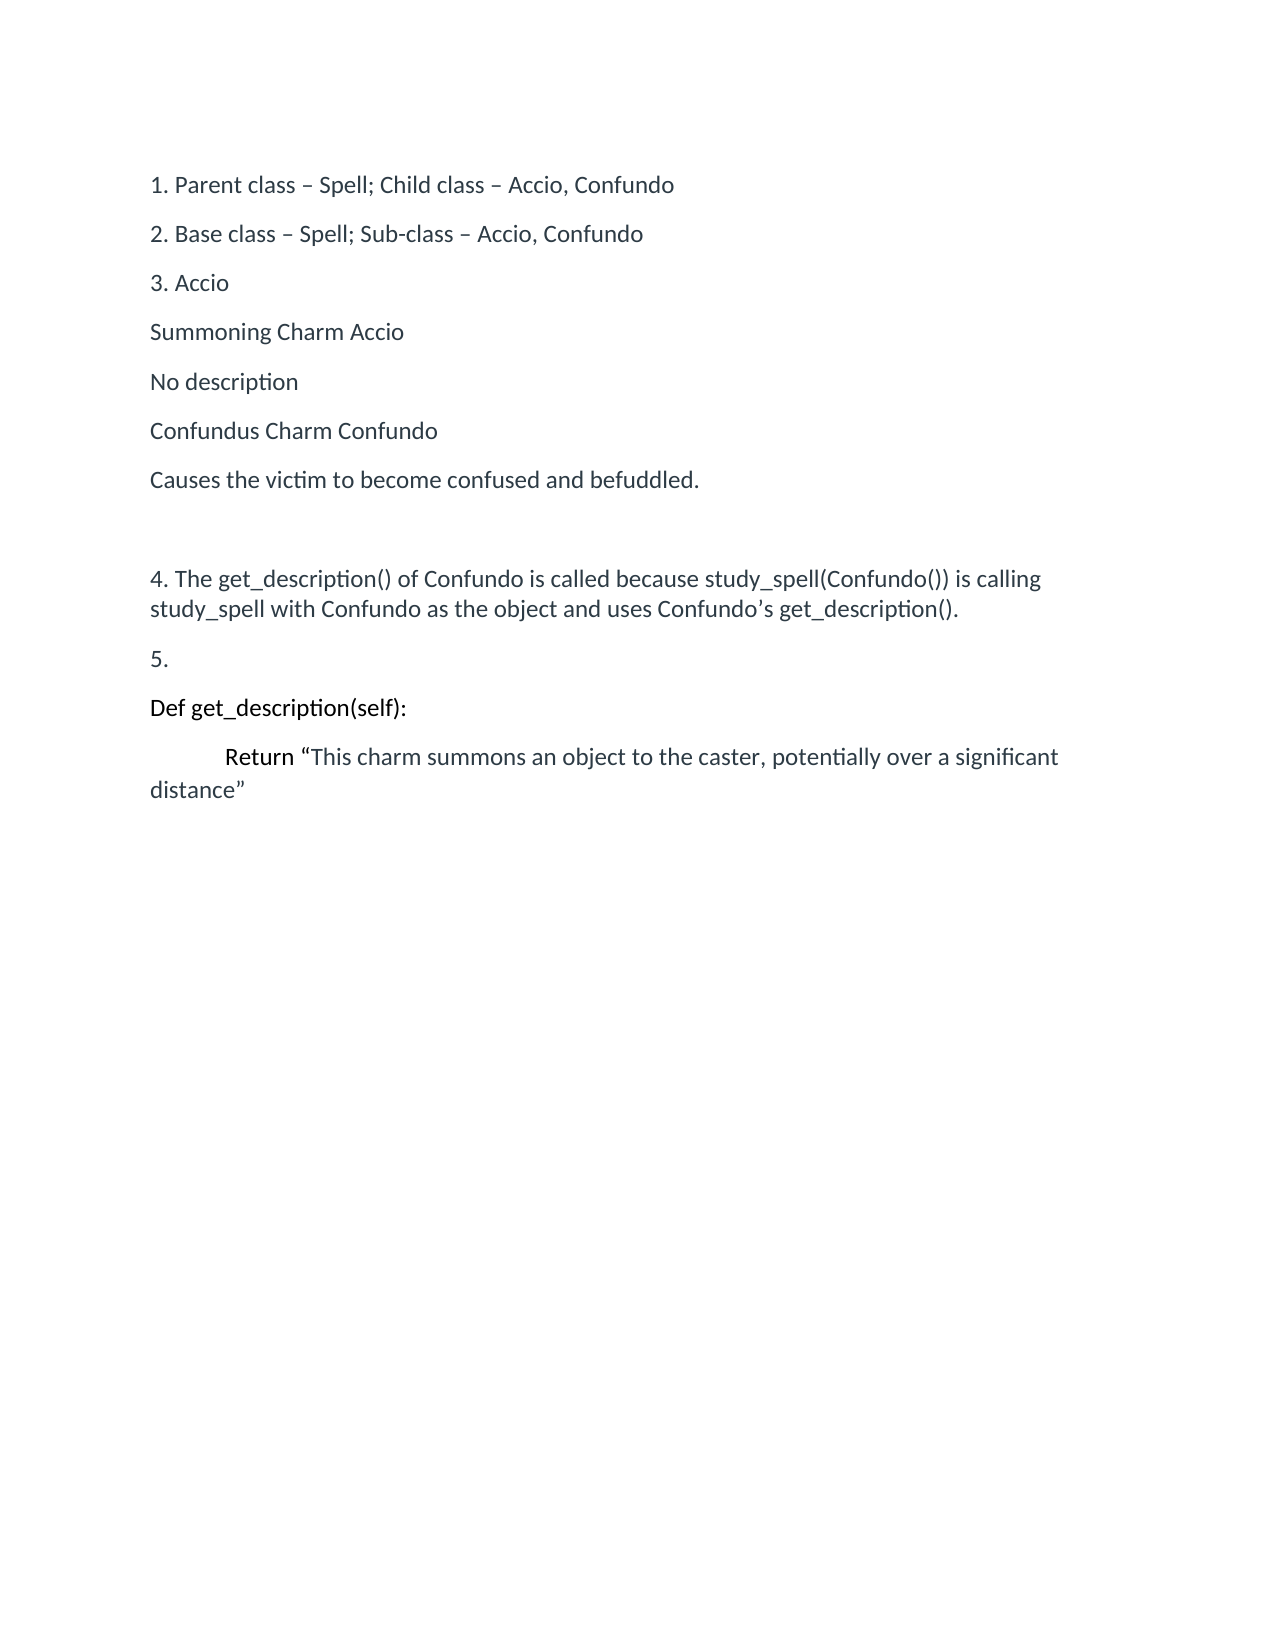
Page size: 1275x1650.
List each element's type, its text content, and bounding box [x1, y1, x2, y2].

text Return “This charm summons an object to the caster, potentially over a significant distance” [150, 742, 1125, 805]
text 3. Accio [150, 267, 1125, 298]
text 2. Base class – Spell; Sub-class – Accio, Confundo [150, 218, 1125, 248]
text 5. [150, 643, 1125, 673]
text 4. The get_description() of Confundo is called because study_spell(Confundo()) is calling study_spell with Confundo as the object and uses Confundo’s get_description(). [150, 563, 1125, 624]
text Def get_description(self): [150, 692, 1125, 722]
text Causes the victim to become confused and befuddled. [150, 464, 1125, 495]
text No description [150, 366, 1125, 396]
text Confundus Charm Confundo [150, 415, 1125, 446]
text 1. Parent class – Spell; Child class – Accio, Confundo [150, 169, 1125, 199]
text Summoning Charm Accio [150, 317, 1125, 347]
